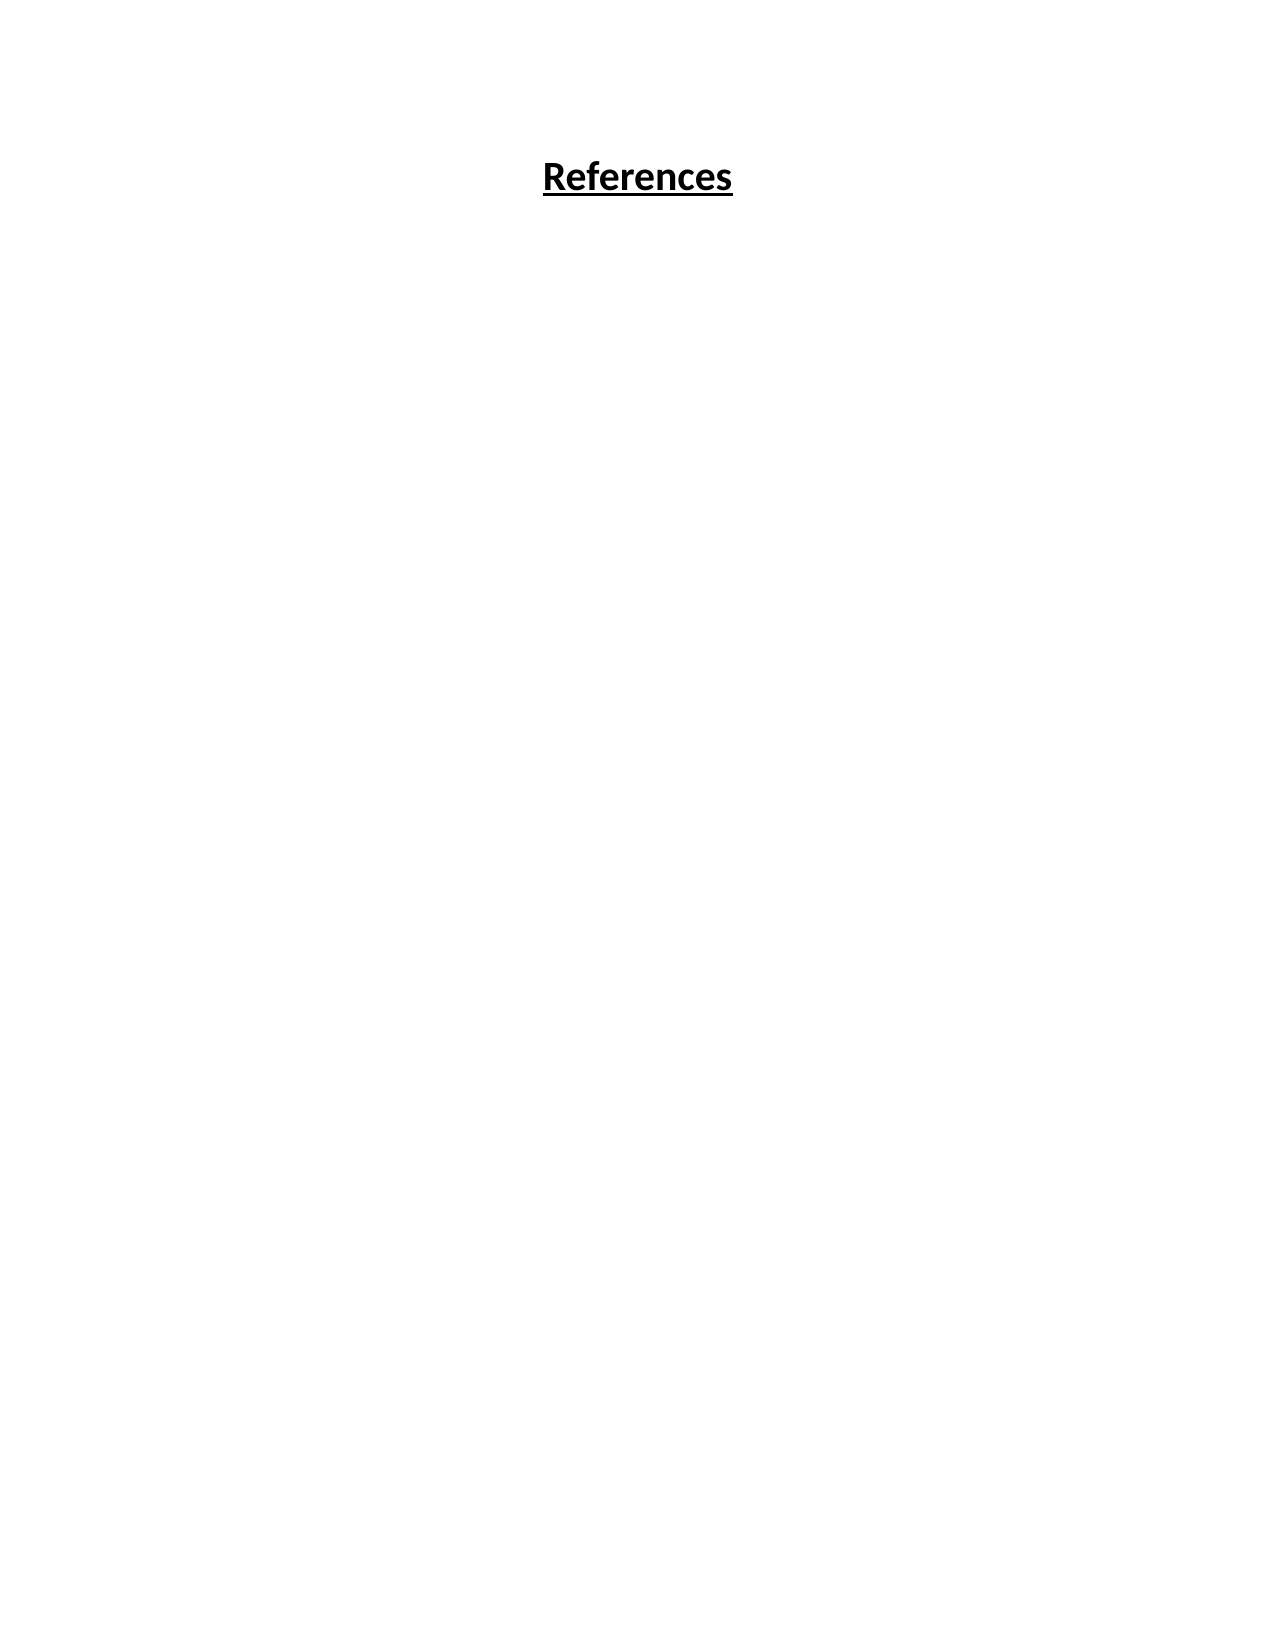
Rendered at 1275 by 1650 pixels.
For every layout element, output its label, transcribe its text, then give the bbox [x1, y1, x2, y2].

text References [150, 150, 1125, 201]
